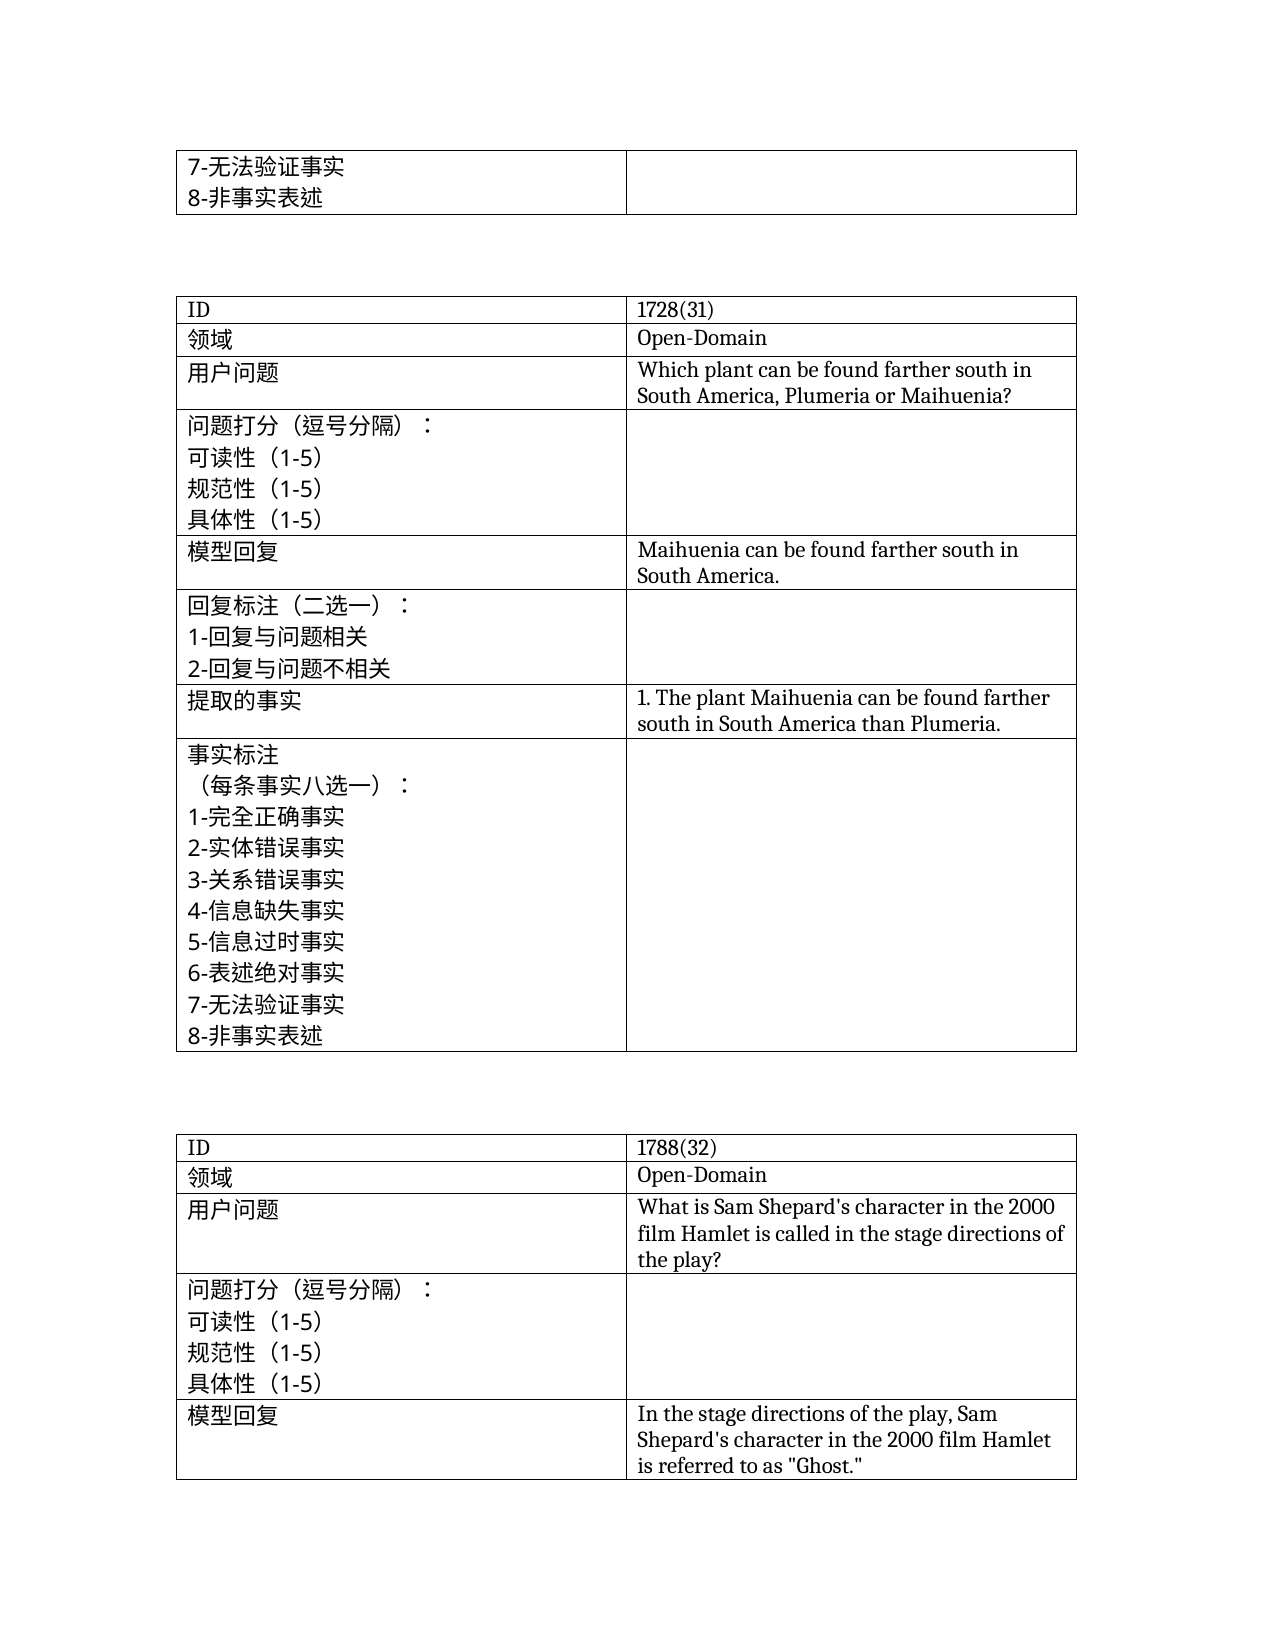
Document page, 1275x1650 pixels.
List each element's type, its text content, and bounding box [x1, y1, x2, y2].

table_cell In the stage directions of the play, Sam Shepard's character in the 2000 film Hamlet is referred to as "Ghost." [627, 1400, 1076, 1479]
table_cell Open-Domain [627, 324, 1076, 356]
table_cell Which plant can be found farther south in South America, Plumeria or Maihuenia? [627, 357, 1076, 409]
table_cell Open-Domain [627, 1162, 1076, 1193]
table_cell 模型回复 [177, 536, 626, 589]
table_header 1788(32) [627, 1135, 1076, 1161]
table_cell [627, 151, 1076, 213]
table_cell 问题打分（逗号分隔）： 可读性（1-5） 规范性（1-5） 具体性（1-5） [177, 410, 626, 535]
table_cell 问题打分（逗号分隔）： 可读性（1-5） 规范性（1-5） 具体性（1-5） [177, 1274, 626, 1399]
table_cell 领域 [177, 1162, 626, 1193]
table_header ID [177, 297, 626, 323]
table_cell 提取的事实 [177, 685, 626, 738]
table_cell 回复标注（二选一）： 1-回复与问题相关 2-回复与问题不相关 [177, 590, 626, 684]
table_cell Maihuenia can be found farther south in South America. [627, 536, 1076, 589]
table_cell [627, 410, 1076, 535]
table_cell 用户问题 [177, 357, 626, 409]
table_cell 事实标注 （每条事实八选一）： 1-完全正确事实 2-实体错误事实 3-关系错误事实 4-信息缺失事实 5-信息过时事实 6-表述绝对事实 7-无法验证事实 8-非事实表述 [177, 739, 626, 1051]
table_header ID [177, 1135, 626, 1161]
table_cell [627, 739, 1076, 1051]
table_cell 1. The plant Maihuenia can be found farther south in South America than Plumeria. [627, 685, 1076, 738]
table_header 1728(31) [627, 297, 1076, 323]
table_cell [627, 1274, 1076, 1399]
table_cell 模型回复 [177, 1400, 626, 1479]
table_cell What is Sam Shepard's character in the 2000 film Hamlet is called in the stage directions of the play? [627, 1194, 1076, 1273]
table_cell [627, 590, 1076, 684]
table_cell 领域 [177, 324, 626, 356]
table_cell 用户问题 [177, 1194, 626, 1273]
table_cell 事实标注 （每条事实八选一）： 1-完全正确事实 2-实体错误事实 3-关系错误事实 4-信息缺失事实 5-信息过时事实 6-表述绝对事实 7-无法验证事实 8-非事实表述 [177, 151, 626, 213]
